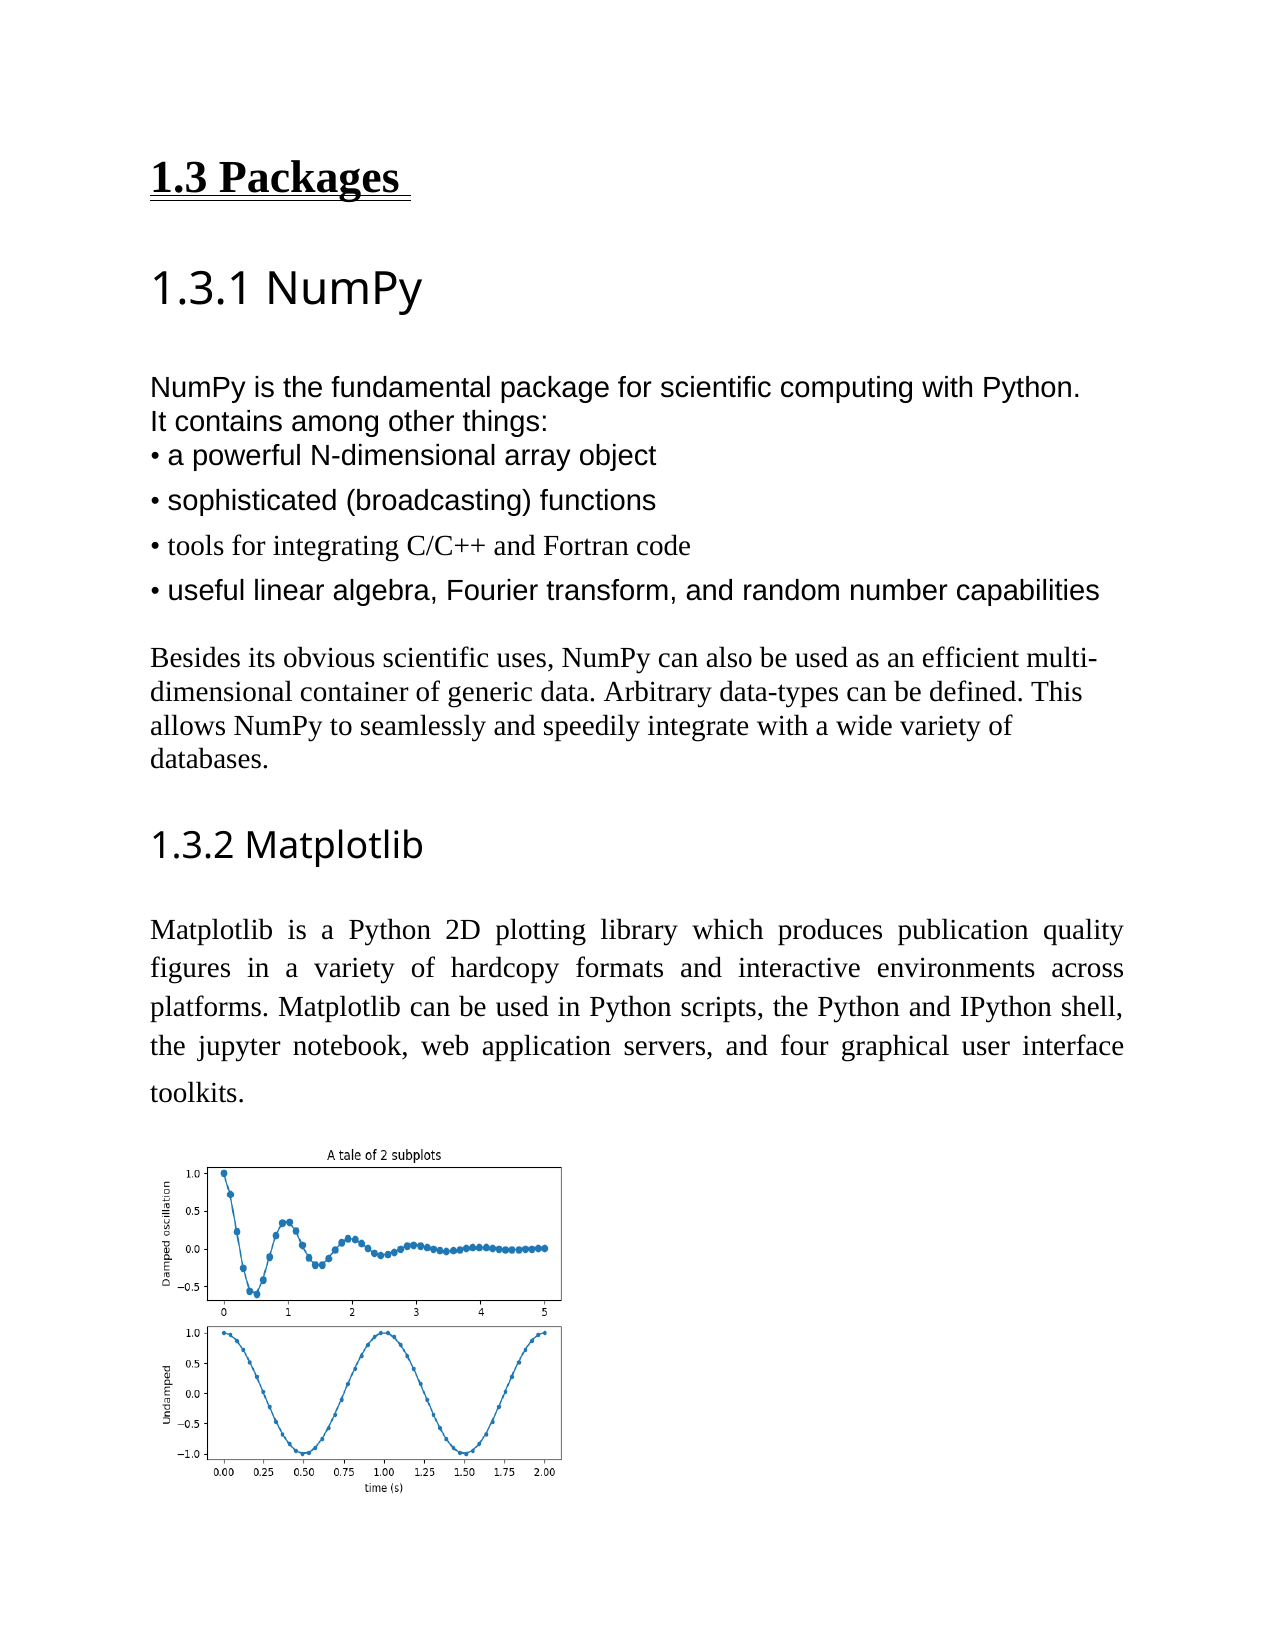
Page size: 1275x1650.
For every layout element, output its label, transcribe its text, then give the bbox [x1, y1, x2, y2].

text • sophisticated (broadcasting) functions [150, 483, 1125, 517]
text • useful linear algebra, Fourier transform, and random number capabilities [150, 573, 1125, 607]
text • tools for integrating C/C++ and Fortran code [150, 528, 1125, 562]
text Besides its obvious scientific uses, NumPy can also be used as an efficient multi-dimensional container of generic data. Arbitrary data-types can be defined. This allows NumPy to seamlessly and speedily integrate with a wide variety of databases. [150, 641, 1125, 775]
text • a powerful N-dimensional array object [150, 438, 1125, 471]
text NumPy is the fundamental package for scientific computing with Python. [150, 371, 1125, 404]
text 1.3 Packages [150, 150, 1125, 203]
text 1.3.1 NumPy [150, 255, 1125, 318]
text It contains among other things: [150, 404, 1125, 438]
text 1.3.2 Matplotlib [150, 818, 1125, 869]
text Matplotlib is a Python 2D plotting library which produces publication quality figures in a variety of hardcopy formats and interactive environments across platforms. Matplotlib can be used in Python scripts, the Python and IPython shell, the jupyter notebook, web application servers, and four graphical user interface toolkits. [150, 912, 1125, 1111]
